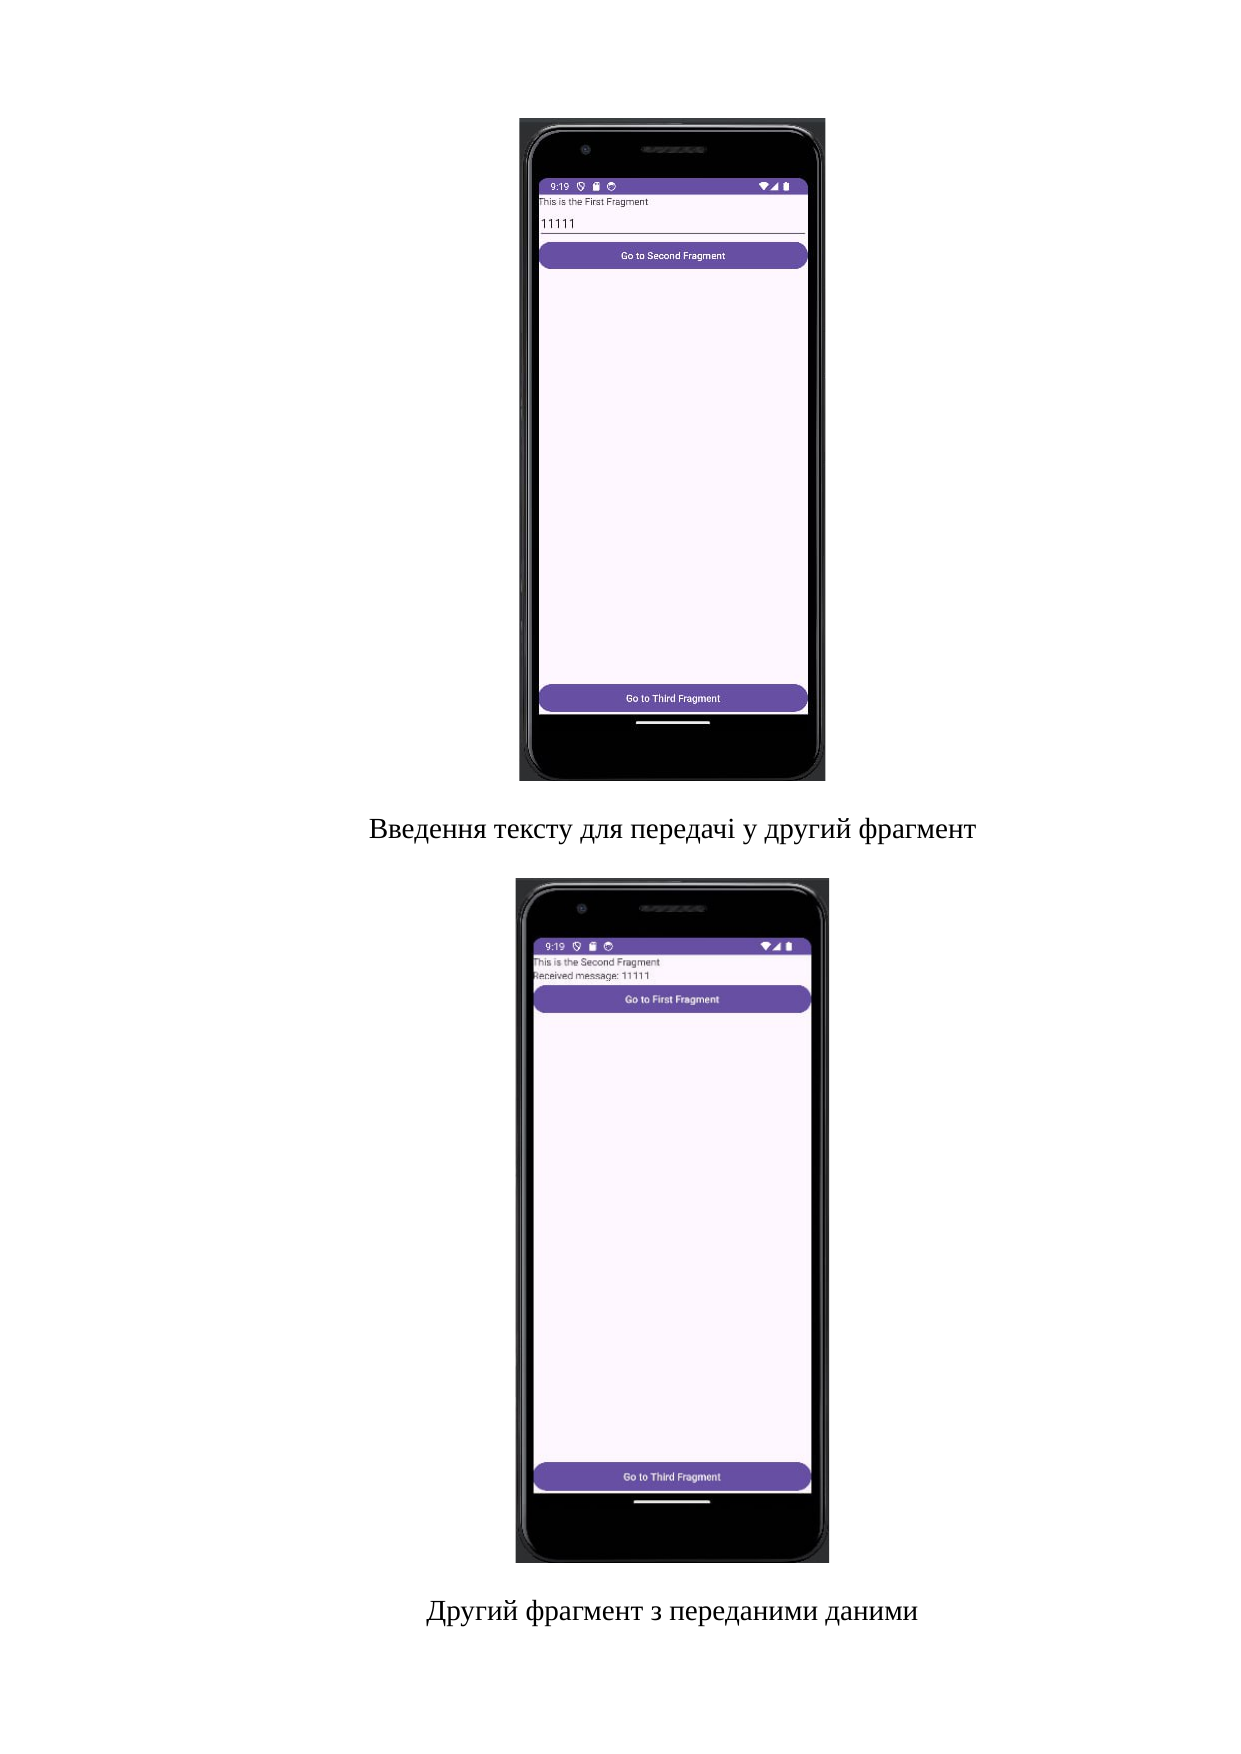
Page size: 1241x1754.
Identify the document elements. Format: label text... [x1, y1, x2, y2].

text Введення тексту для передачі у другий фрагмент [118, 812, 1152, 845]
text Другий фрагмент з переданими даними [118, 1593, 1152, 1626]
picture [519, 118, 826, 781]
picture [515, 878, 830, 1563]
